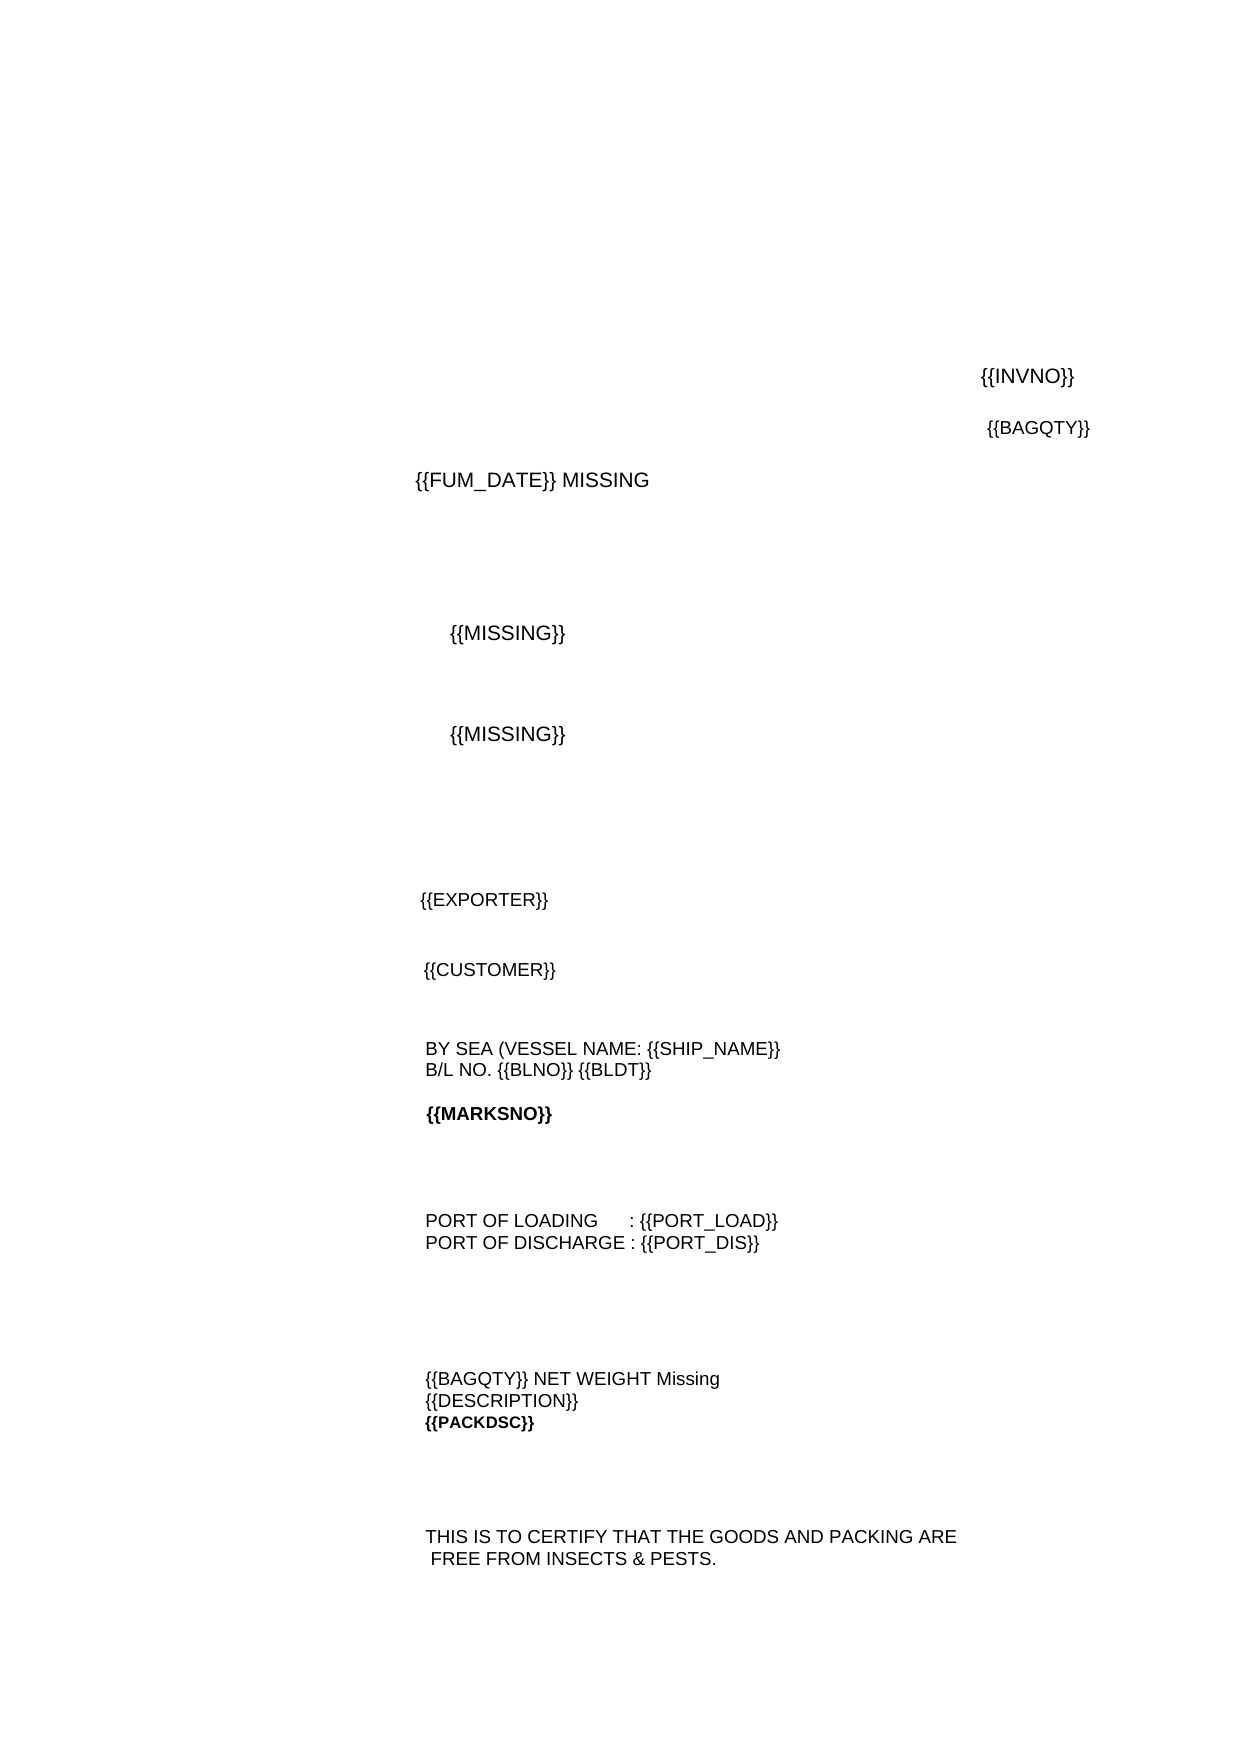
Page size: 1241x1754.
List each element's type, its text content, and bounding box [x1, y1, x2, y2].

text THIS IS TO CERTIFY THAT THE GOODS AND PACKING ARE [150, 1526, 1181, 1548]
text {{EXPORTER}} [150, 889, 1181, 911]
text PORT OF LOADING : {{PORT_LOAD}} [150, 1210, 1181, 1232]
text {{PACKDSC}} [149, 1411, 1185, 1433]
text BY SEA (VESSEL NAME: {{SHIP_NAME}} [150, 1038, 1181, 1059]
text {{MARKSNO}} [150, 1102, 1181, 1124]
text {{MISSING}} [150, 721, 1181, 745]
text {{DESCRIPTION}} [150, 1390, 1240, 1411]
text PORT OF DISCHARGE : {{PORT_DIS}} [150, 1232, 1181, 1253]
text {{MISSING}} [150, 621, 1181, 645]
text {{BAGQTY}} NET WEIGHT Missing [150, 1368, 1181, 1390]
text B/L NO. {{BLNO}} {{BLDT}} [150, 1059, 1181, 1081]
text {{CUSTOMER}} [150, 958, 1181, 980]
text {{FUM_DATE}} MISSING [150, 467, 1181, 491]
text FREE FROM INSECTS & PESTS. [150, 1548, 1181, 1569]
text {{INVNO}} [150, 364, 1181, 388]
text {{BAGQTY}} [150, 417, 1181, 439]
